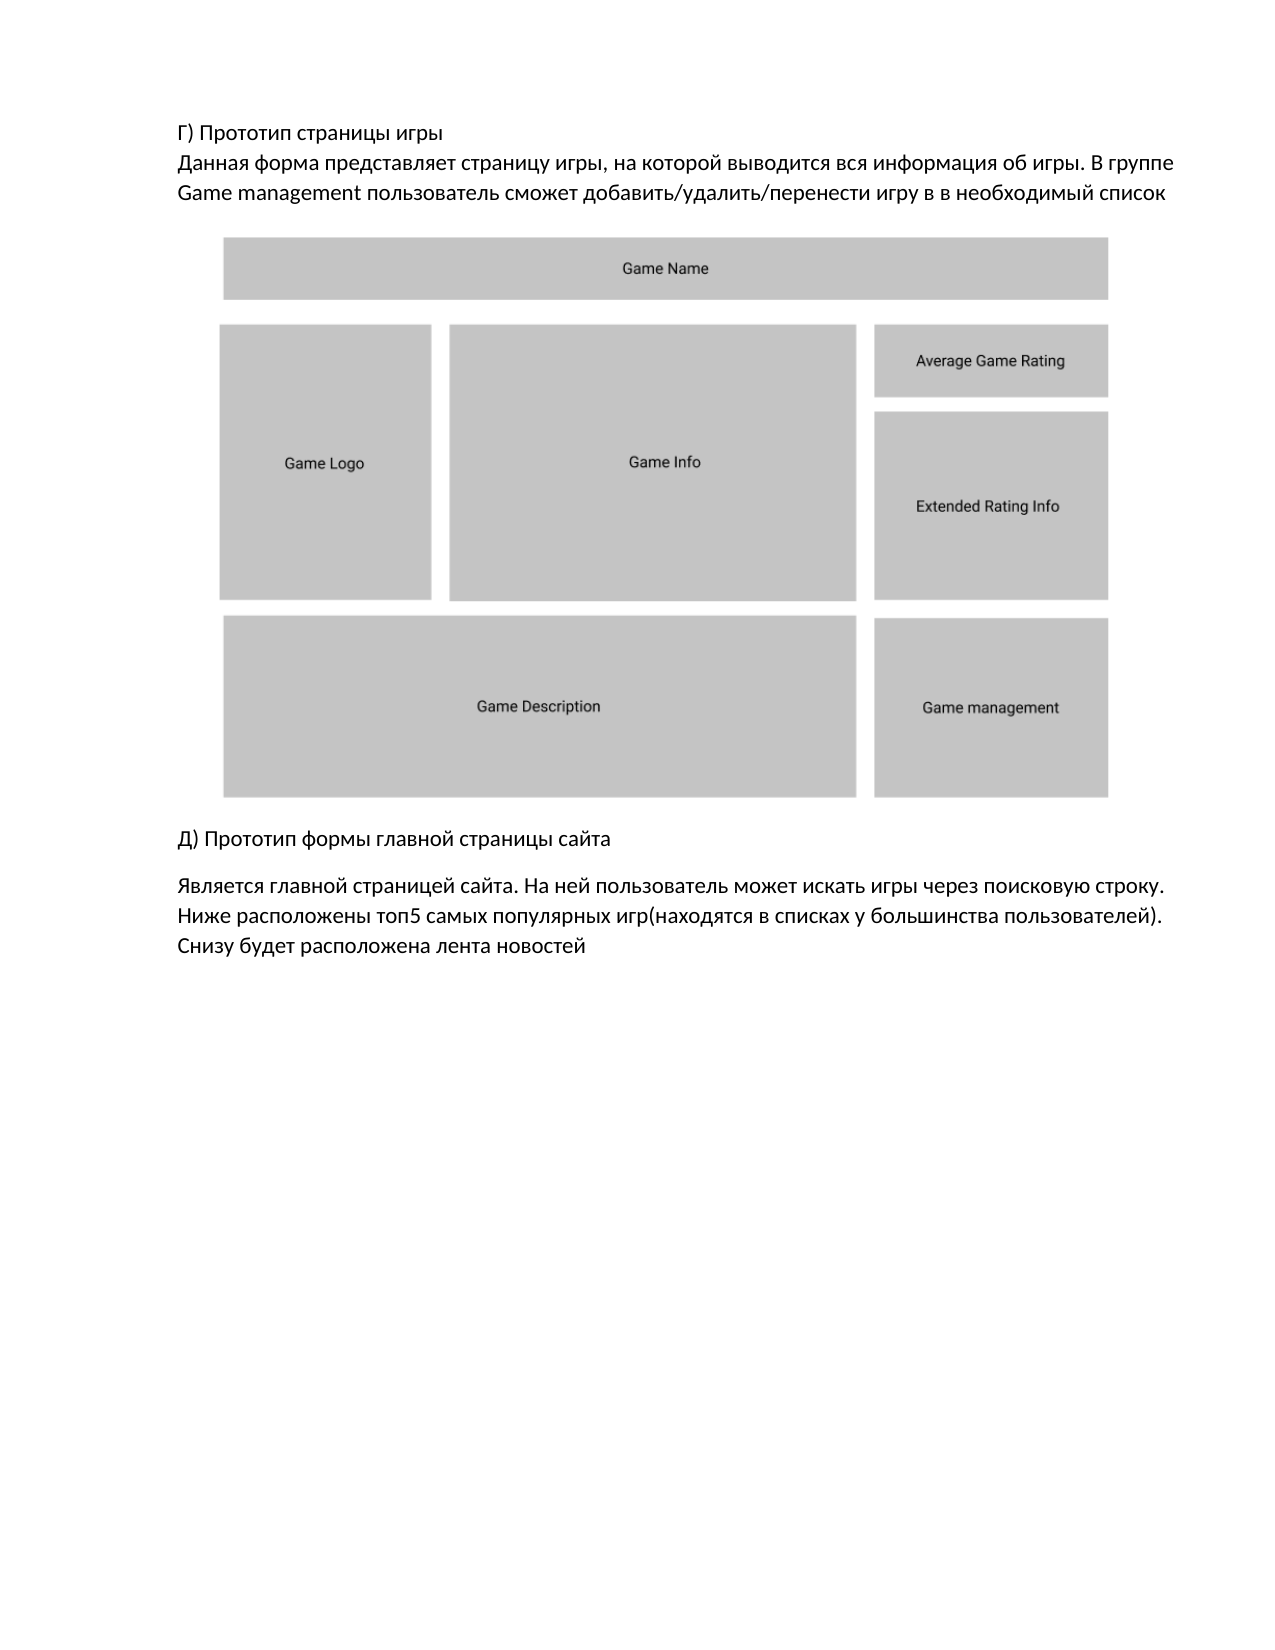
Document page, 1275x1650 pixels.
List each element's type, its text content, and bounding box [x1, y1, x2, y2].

text Г) Прототип страницы игры Данная форма представляет страницу игры, на которой выводится вся информация об игры. В группе Game management пользователь сможет добавить/удалить/перенести игру в в необходимый список [177, 118, 1186, 207]
picture [177, 225, 1153, 806]
text Является главной страницей сайта. На ней пользователь может искать игры через поисковую строку. Ниже расположены топ5 самых популярных игр(находятся в списках у большинства пользователей). Снизу будет расположена лента новостей [177, 871, 1186, 959]
text Д) Прототип формы главной страницы сайта [177, 824, 1186, 852]
